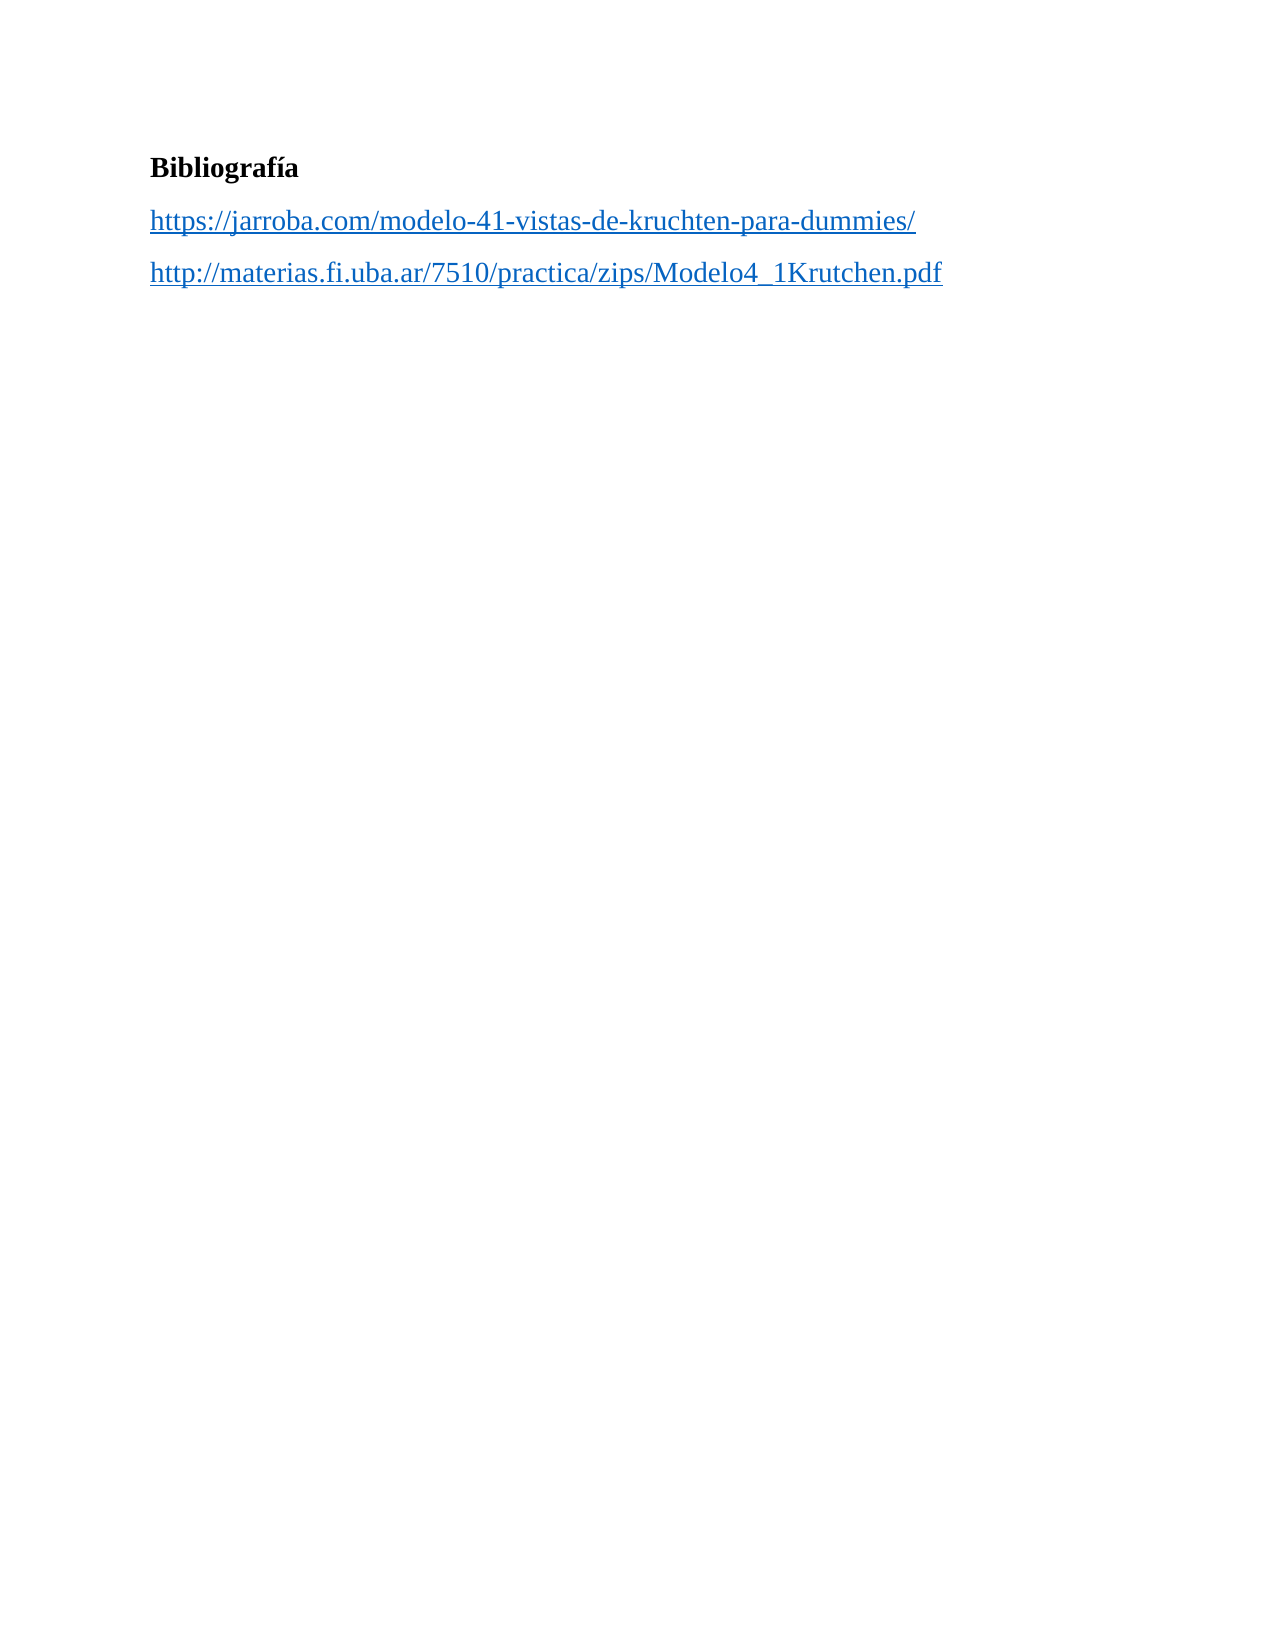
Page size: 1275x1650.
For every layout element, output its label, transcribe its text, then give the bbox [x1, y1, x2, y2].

text https://jarroba.com/modelo-41-vistas-de-kruchten-para-dummies/ [150, 203, 1125, 236]
text http://materias.fi.uba.ar/7510/practica/zips/Modelo4_1Krutchen.pdf [150, 256, 1125, 289]
text Bibliografía [150, 150, 1125, 183]
